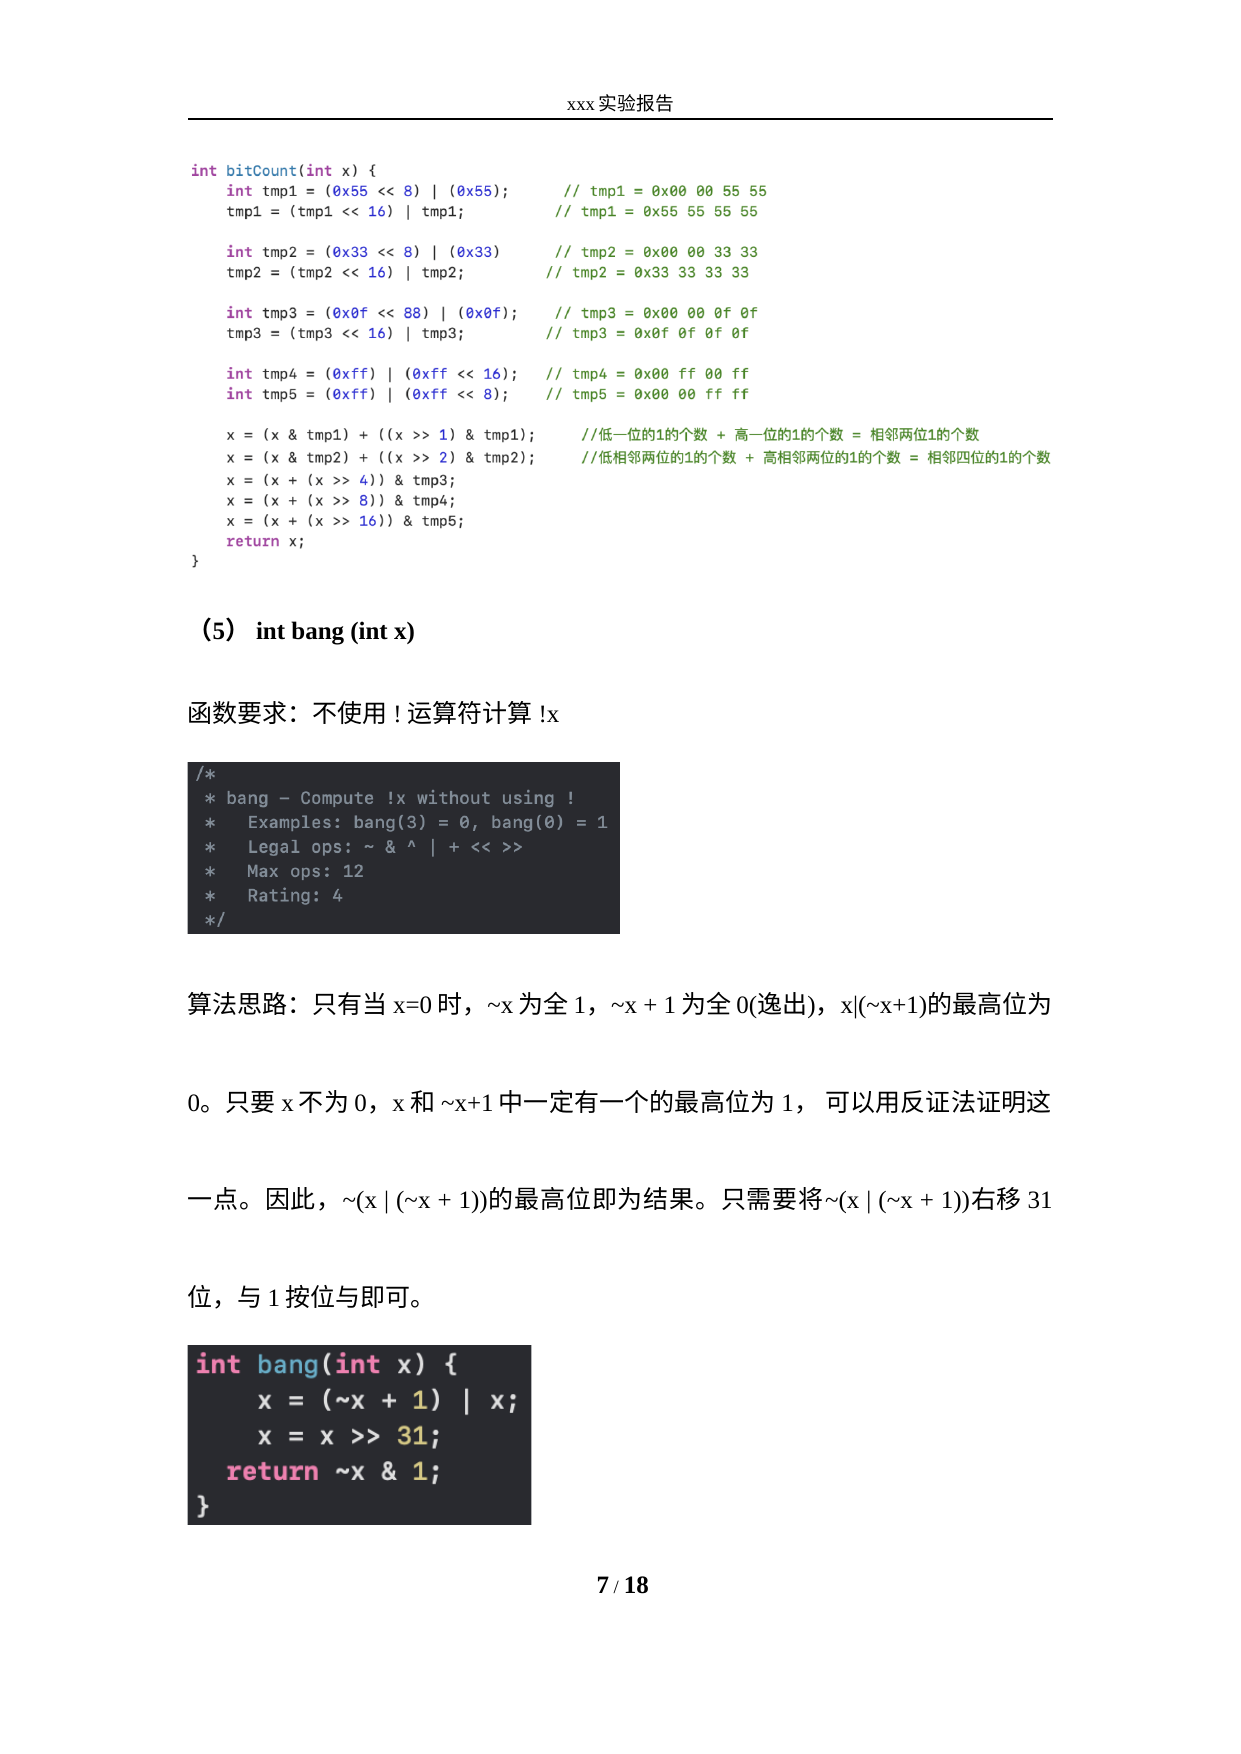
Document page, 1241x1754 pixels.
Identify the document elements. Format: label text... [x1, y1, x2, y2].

list 算法思路：只有当x=0时，~x为全1，~x + 1为全0(逸出)，x|(~x+1)的最高位为0。只要x不为0，x和 ~x+1中一定有一个的最高位为1， 可以用反证法证明这一点。因此，~(x | (~x + 1))的最高位即为结果。只需要将~(x | (~x + 1))右移31位，与1按位与即可。 [187, 970, 1053, 1328]
picture [187, 161, 1052, 572]
picture [187, 1345, 532, 1525]
list 函数要求：不使用 ! 运算符计算 !x [187, 679, 1053, 744]
picture [187, 762, 620, 934]
list int bang (int x) [187, 596, 1053, 661]
